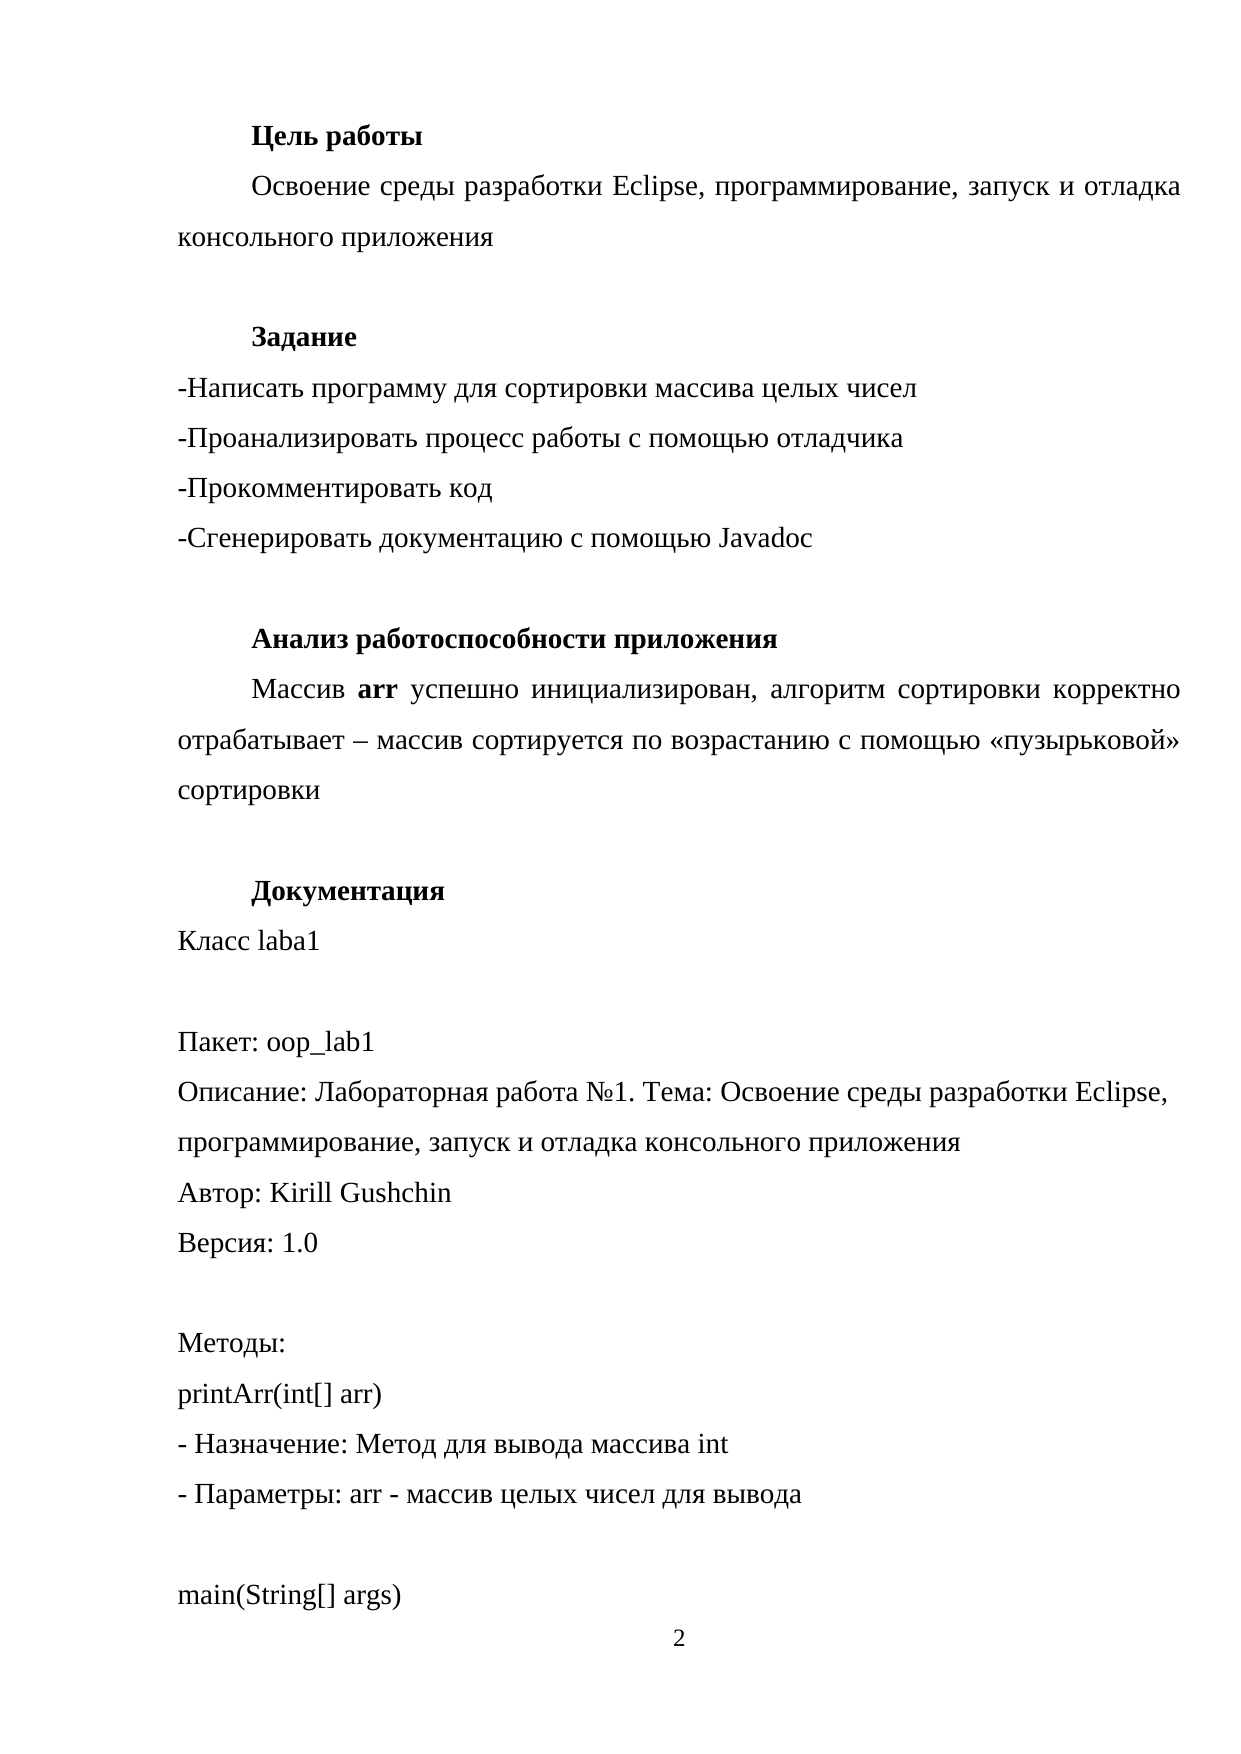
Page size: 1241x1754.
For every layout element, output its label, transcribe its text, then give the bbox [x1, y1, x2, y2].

text Цель работы [177, 118, 1181, 152]
text main(String[] args) [177, 1577, 1181, 1611]
text Версия: 1.0 [177, 1225, 1181, 1258]
text Задание [177, 319, 1181, 353]
text Класс laba1 [177, 923, 1181, 957]
text -Сгенерировать документацию с помощью Javadoc [177, 521, 1181, 554]
text - Назначение: Метод для вывода массива int [177, 1426, 1181, 1460]
text Освоение среды разработки Eclipse, программирование, запуск и отладка консольного приложения [177, 168, 1181, 252]
text -Прокомментировать код [177, 470, 1181, 504]
text Автор: Kirill Gushchin [177, 1175, 1181, 1208]
text -Проанализировать процесс работы с помощью отладчика [177, 420, 1181, 453]
text Пакет: oop_lab1 [177, 1024, 1181, 1057]
text -Написать программу для сортировки массива целых чисел [177, 370, 1181, 403]
text Анализ работоспособности приложения [177, 621, 1181, 655]
text Документация [177, 873, 1181, 906]
text printArr(int[] arr) [177, 1376, 1181, 1409]
text - Параметры: arr - массив целых чисел для вывода [177, 1477, 1181, 1510]
text программирование, запуск и отладка консольного приложения [177, 1124, 1181, 1158]
text Массив arr успешно инициализирован, алгоритм сортировки корректно отрабатывает – массив сортируется по возрастанию с помощью «пузырьковой» сортировки [177, 672, 1181, 806]
text Методы: [177, 1326, 1181, 1359]
text Описание: Лабораторная работа №1. Тема: Освоение среды разработки Eclipse, [177, 1074, 1181, 1108]
